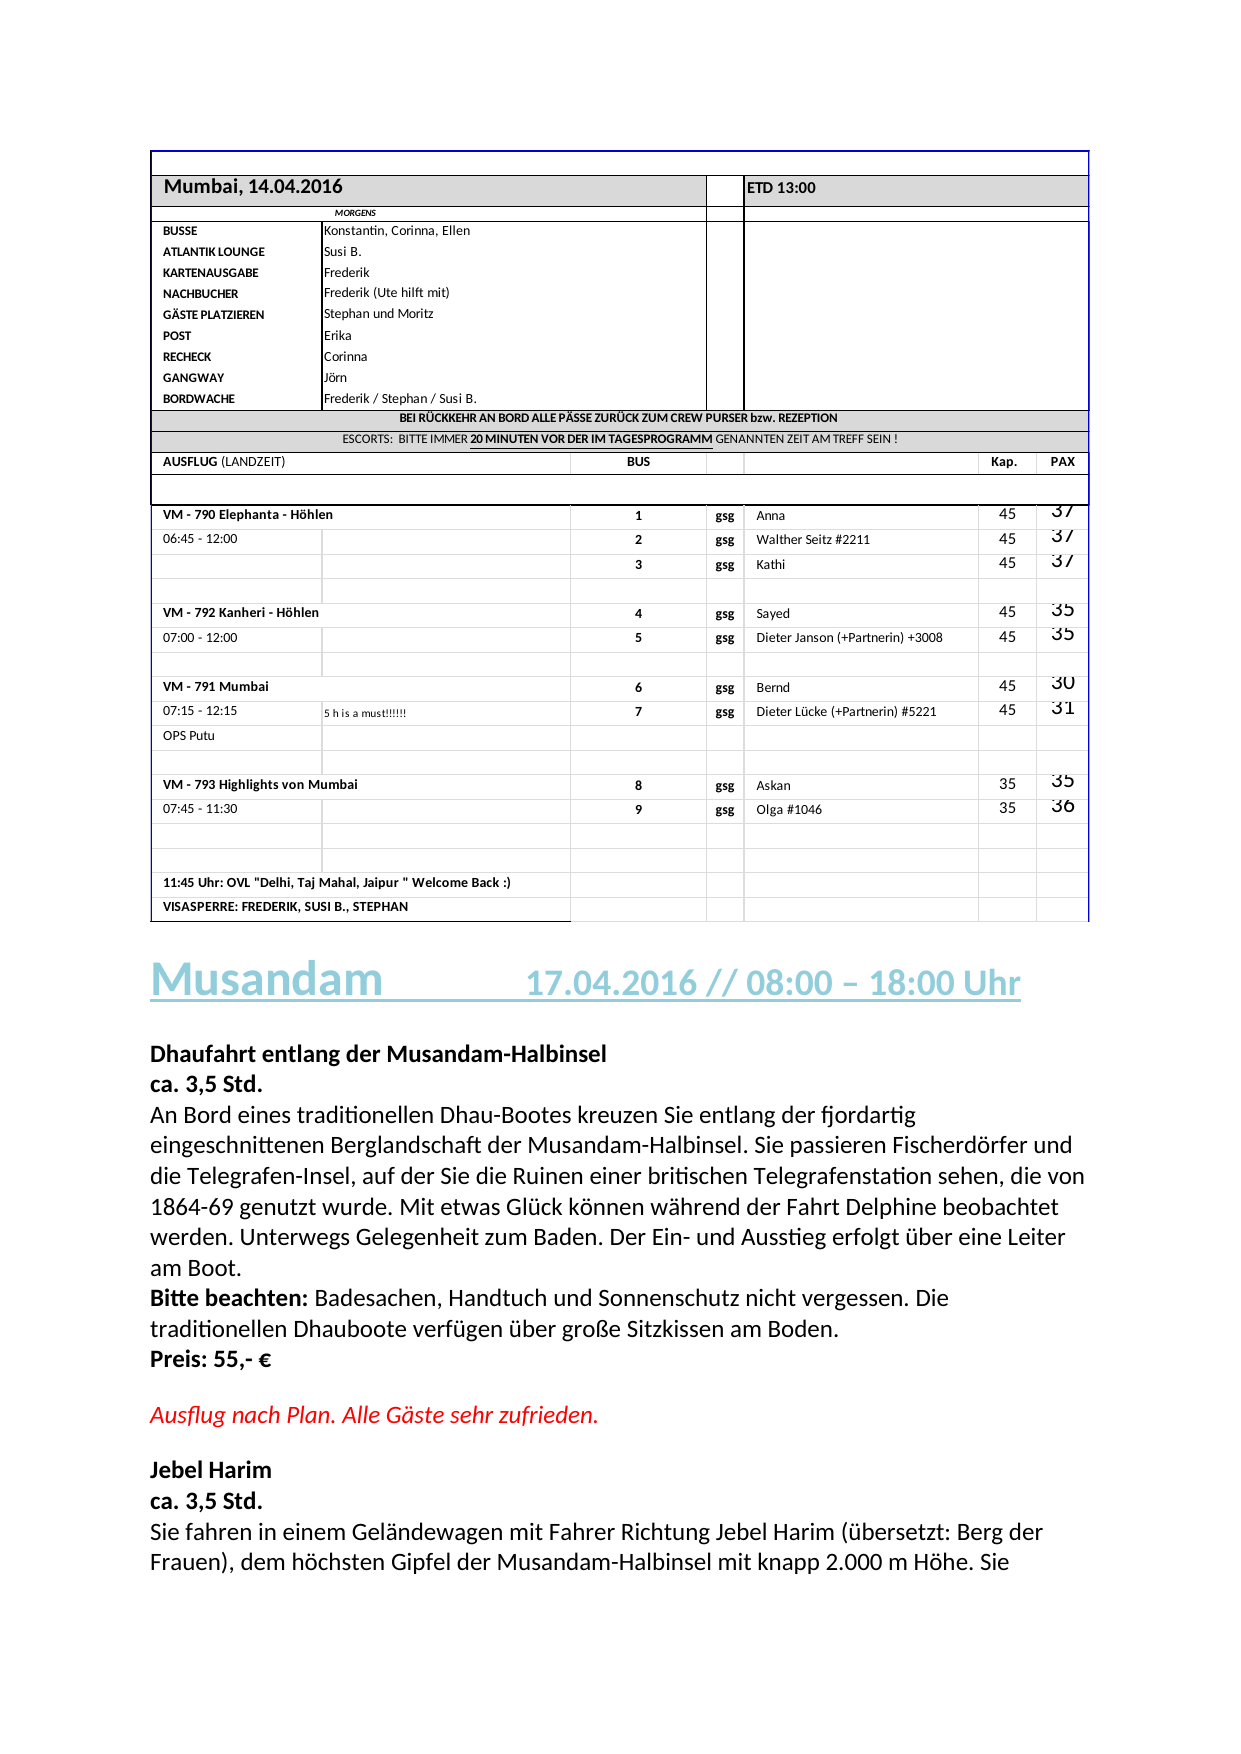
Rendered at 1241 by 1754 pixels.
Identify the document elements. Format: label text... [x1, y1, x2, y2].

text Musandam 17.04.2016 // 08:00 – 18:00 Uhr [150, 947, 1090, 1008]
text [150, 1455, 1090, 1577]
text Dhaufahrt entlang der Musandam-Halbinsel ca. 3,5 Std. An Bord eines traditionellen Dhau-Bootes kreuzen Sie entlang der fjordartig eingeschnittenen Berglandschaft der Musandam-Halbinsel. Sie passieren Fischerdörfer und die Telegrafen-Insel, auf der Sie die Ruinen einer britischen Telegrafenstation sehen, die von 1864-69 genutzt wurde. Mit etwas Glück können während der Fahrt Delphine beobachtet werden. Unterwegs Gelegenheit zum Baden. Der Ein- und Ausstieg erfolgt über eine Leiter am Boot. Bitte beachten: Badesachen, Handtuch und Sonnenschutz nicht vergessen. Die traditionellen Dhauboote verfügen über große Sitzkissen am Boden. Preis: 55,- € [150, 1038, 1090, 1374]
text Ausflug nach Plan. Alle Gäste sehr zufrieden. [150, 1399, 1090, 1429]
